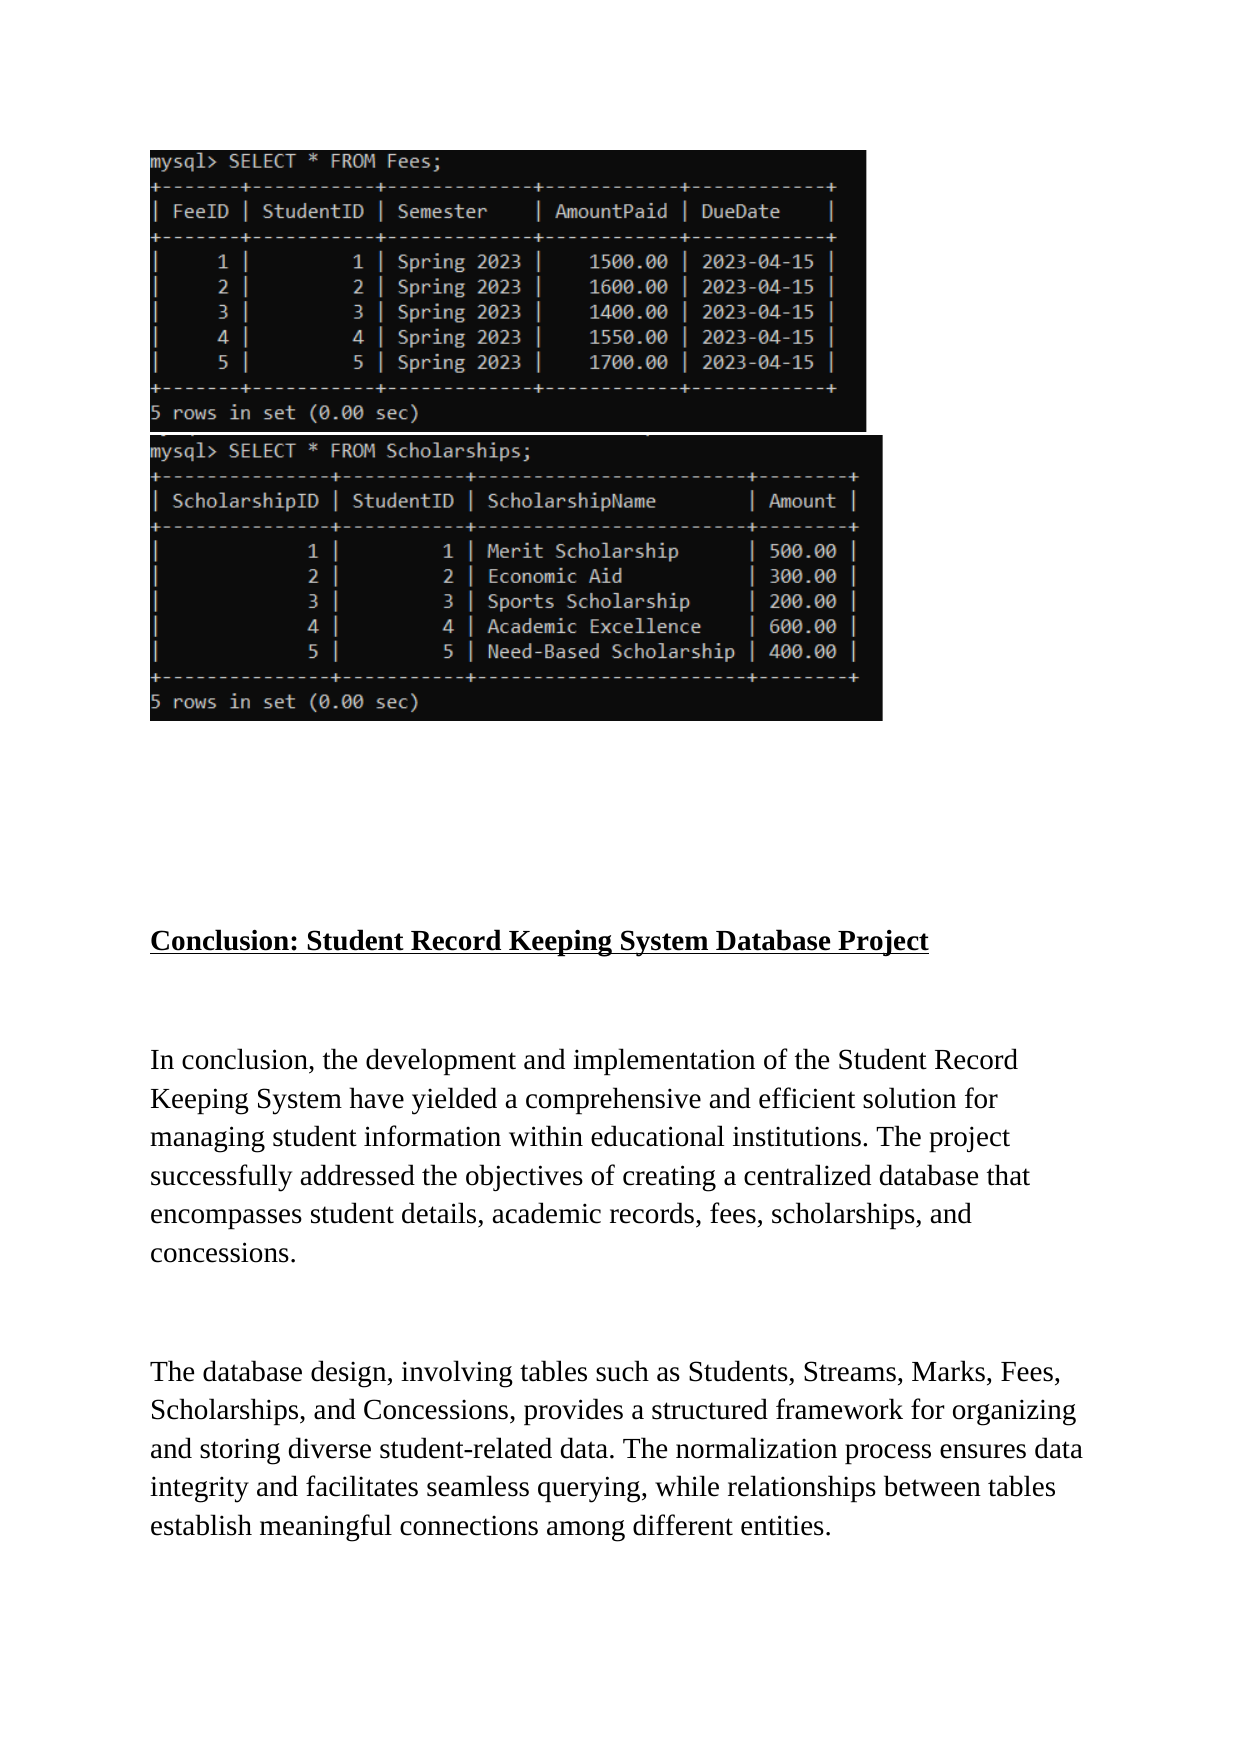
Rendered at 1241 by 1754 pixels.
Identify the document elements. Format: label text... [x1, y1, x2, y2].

picture [150, 150, 867, 432]
text The database design, involving tables such as Students, Streams, Marks, Fees, Scholarships, and Concessions, provides a structured framework for organizing and storing diverse student-related data. The normalization process ensures data integrity and facilitates seamless querying, while relationships between tables establish meaningful connections among different entities. [150, 1354, 1090, 1541]
text In conclusion, the development and implementation of the Student Record Keeping System have yielded a comprehensive and efficient solution for managing student information within educational institutions. The project successfully addressed the objectives of creating a centralized database that encompasses student details, academic records, fees, scholarships, and concessions. [150, 1042, 1090, 1268]
picture [150, 435, 883, 721]
text Conclusion: Student Record Keeping System Database Project [150, 923, 1090, 957]
